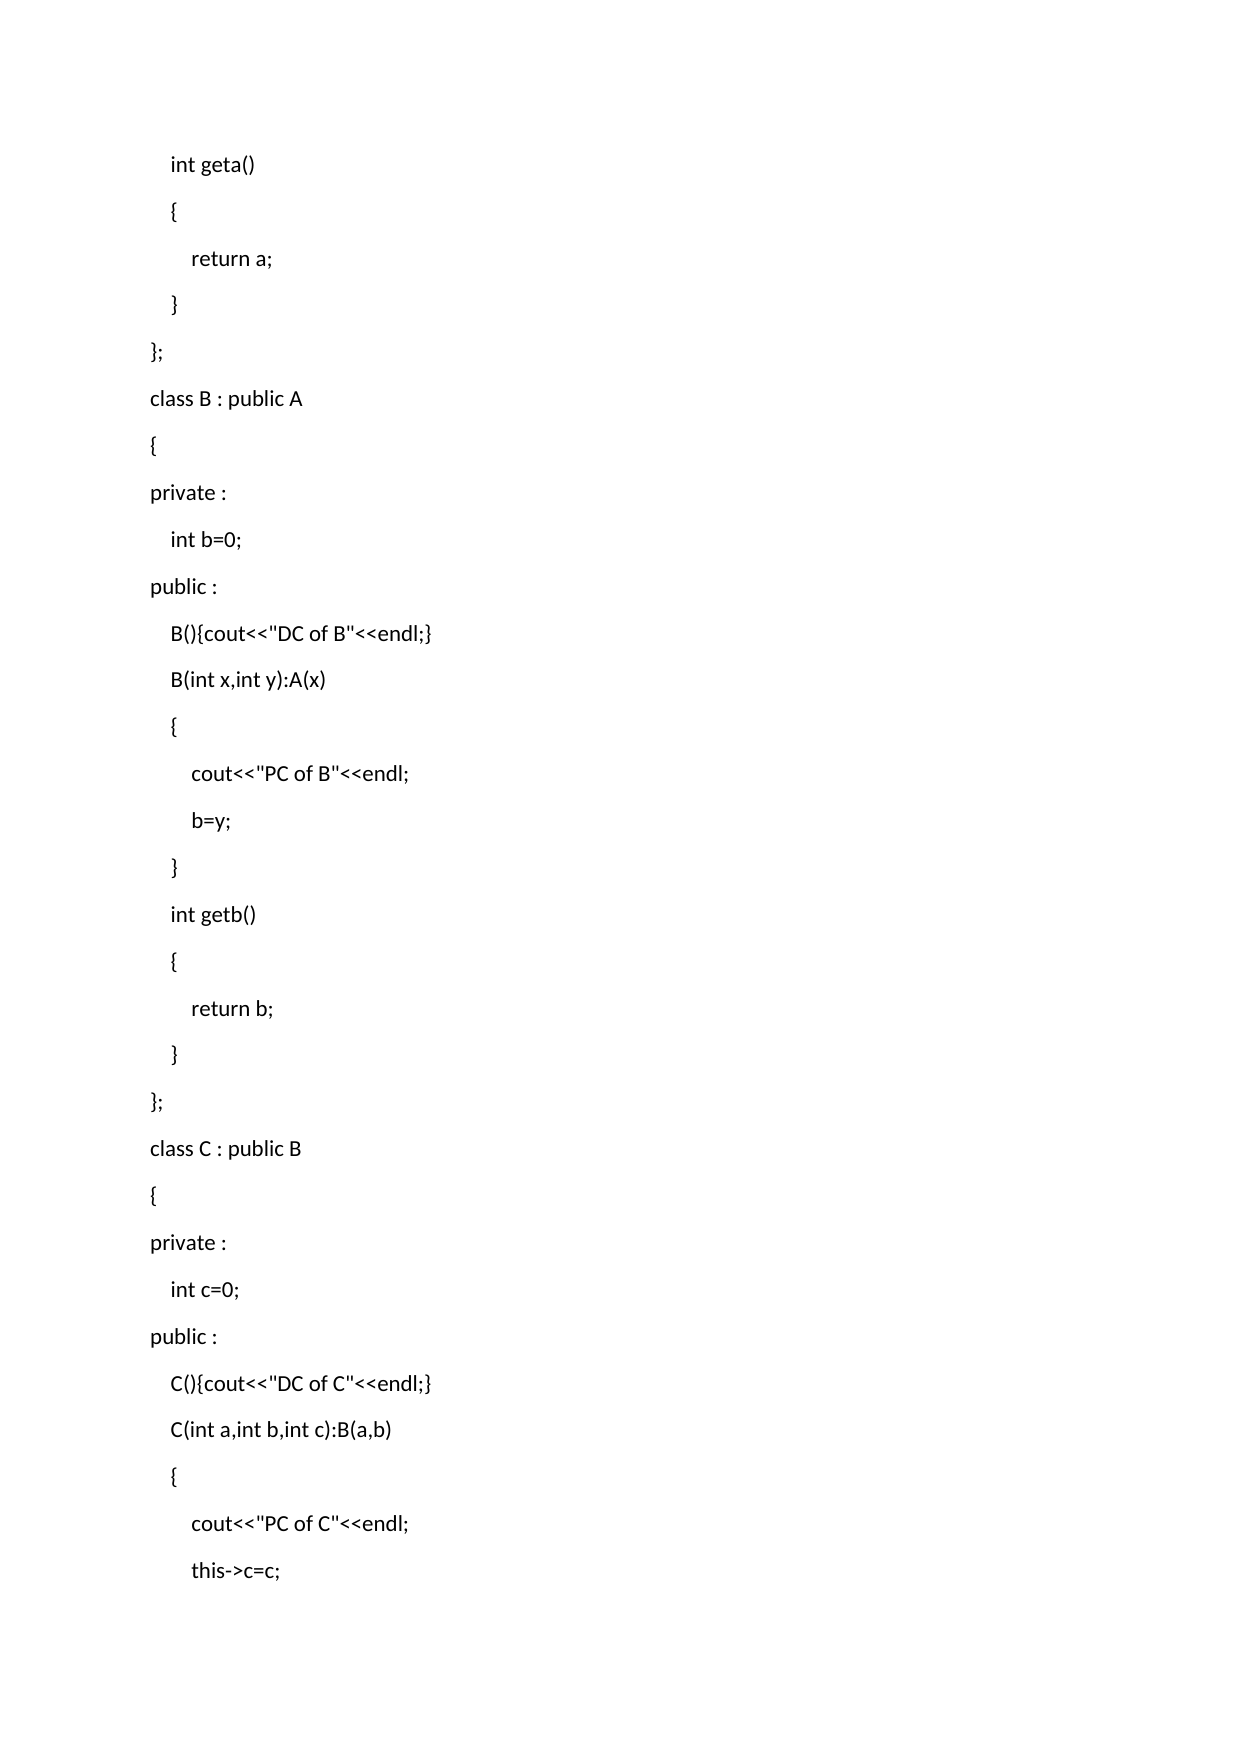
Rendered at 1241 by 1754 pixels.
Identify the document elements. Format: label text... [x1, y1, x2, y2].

text { [150, 431, 1090, 459]
text class B : public A [150, 384, 1090, 412]
text public : [150, 572, 1090, 600]
text { [150, 1462, 1090, 1491]
text B(){cout<<"DC of B"<<endl;} [150, 619, 1090, 647]
text public : [150, 1322, 1090, 1350]
text int getb() [150, 900, 1090, 928]
text cout<<"PC of B"<<endl; [150, 759, 1090, 787]
text } [150, 853, 1090, 881]
text private : [150, 1228, 1090, 1256]
text this->c=c; [150, 1556, 1090, 1584]
text class C : public B [150, 1134, 1090, 1162]
text { [150, 947, 1090, 975]
text cout<<"PC of C"<<endl; [150, 1509, 1090, 1537]
text { [150, 712, 1090, 741]
text B(int x,int y):A(x) [150, 666, 1090, 694]
text int c=0; [150, 1275, 1090, 1303]
text { [150, 197, 1090, 225]
text } [150, 1041, 1090, 1069]
text }; [150, 1087, 1090, 1116]
text int b=0; [150, 525, 1090, 553]
text int geta() [150, 150, 1090, 178]
text } [150, 291, 1090, 319]
text return b; [150, 994, 1090, 1022]
text C(int a,int b,int c):B(a,b) [150, 1416, 1090, 1444]
text { [150, 1181, 1090, 1209]
text C(){cout<<"DC of C"<<endl;} [150, 1369, 1090, 1397]
text b=y; [150, 806, 1090, 834]
text private : [150, 478, 1090, 506]
text return a; [150, 244, 1090, 272]
text }; [150, 337, 1090, 366]
